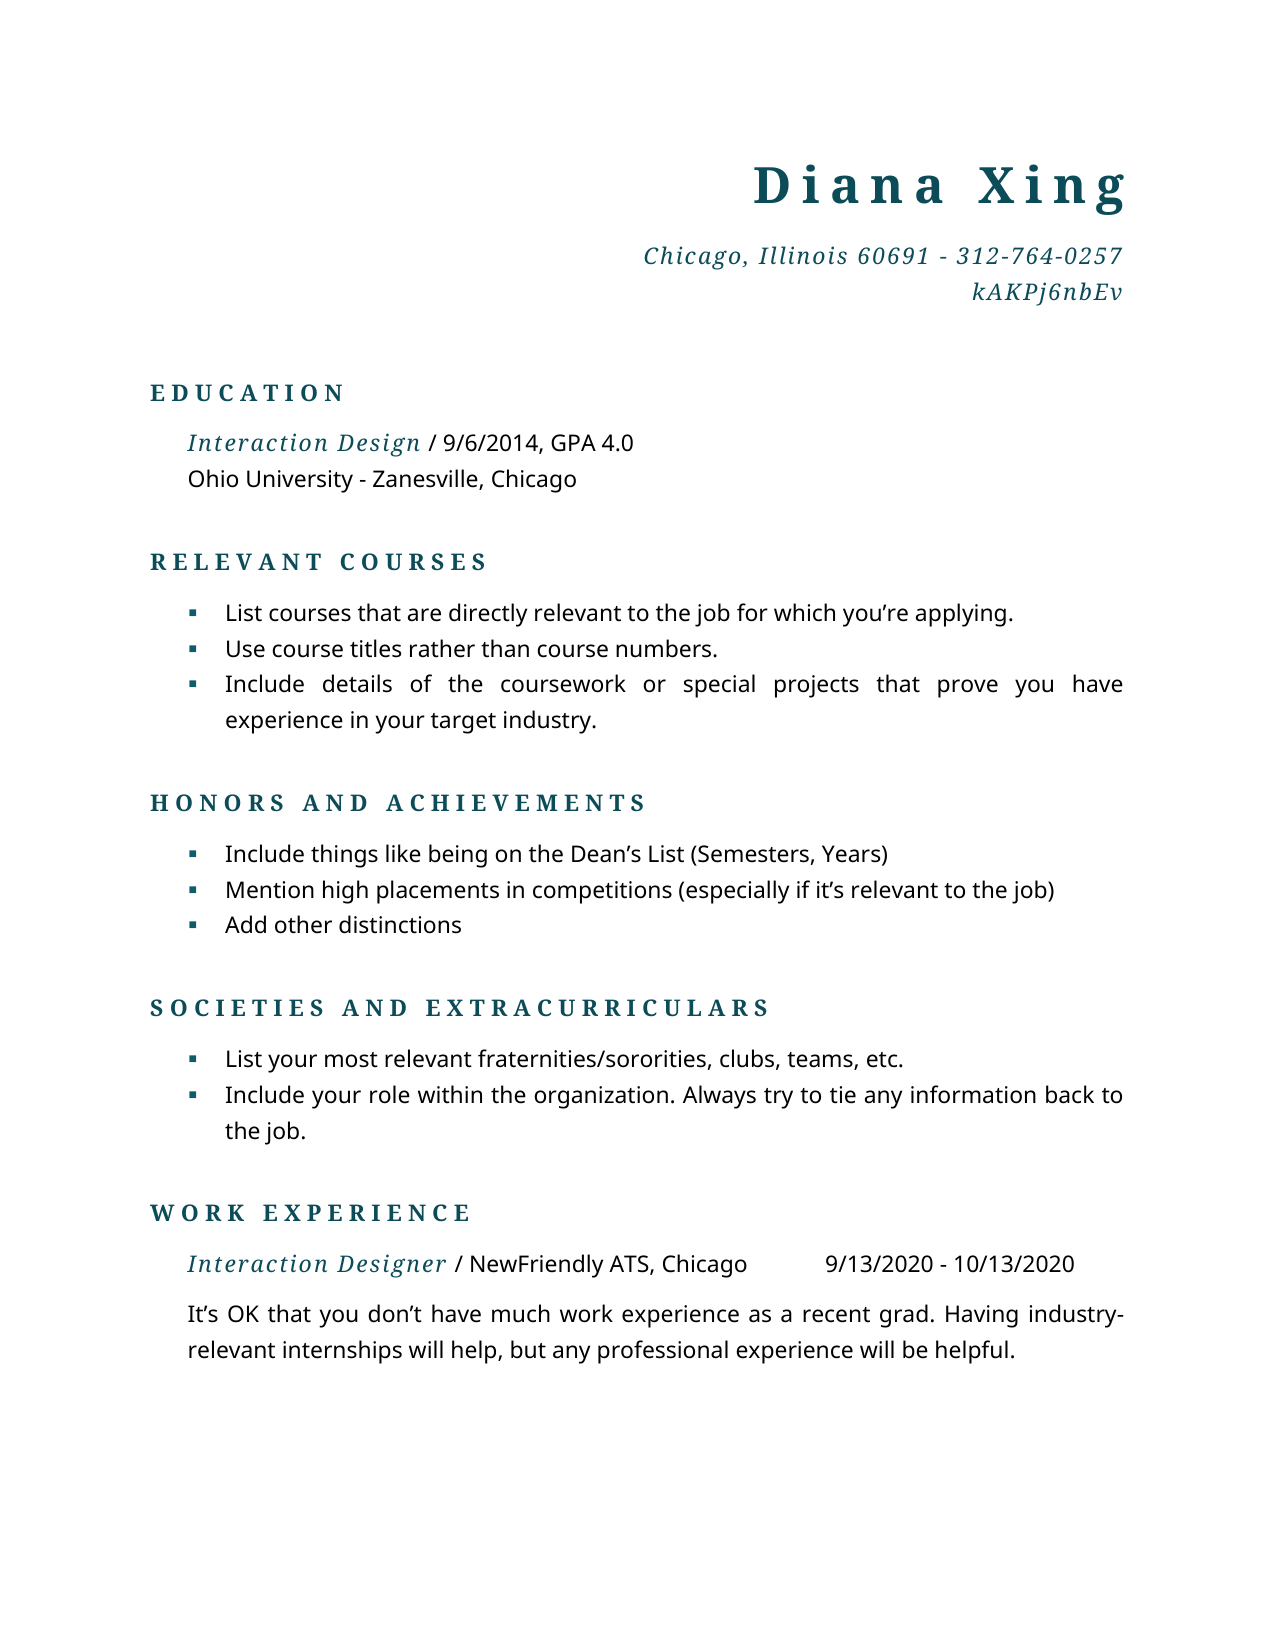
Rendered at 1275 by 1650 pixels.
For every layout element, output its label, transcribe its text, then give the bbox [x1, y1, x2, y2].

text RELEVANT COURSES [150, 546, 1125, 577]
list List courses that are directly relevant to the job for which you’re applying. [187, 597, 1125, 628]
list Include your role within the organization. Always try to tie any information back to the job. [187, 1079, 1125, 1146]
text Interaction Designer / NewFriendly ATS, Chicago 9/13/2020 - 10/13/2020 [150, 1248, 1125, 1279]
text EDUCATION [150, 377, 1125, 408]
text kAKPj6nbEv [150, 276, 1125, 307]
text HONORS AND ACHIEVEMENTS [150, 787, 1125, 818]
text It’s OK that you don’t have much work experience as a recent grad. Having industry-relevant internships will help, but any professional experience will be helpful. [187, 1298, 1125, 1365]
list Include details of the coursework or special projects that prove you have experience in your target industry. [187, 668, 1125, 736]
list Add other distinctions [187, 909, 1125, 941]
text SOCIETIES AND EXTRACURRICULARS [150, 992, 1125, 1023]
text Ohio University - Zanesville, Chicago [187, 463, 1125, 494]
text Diana Xing [150, 150, 1125, 218]
text Chicago, Illinois 60691 - 312-764-0257 [187, 240, 1125, 271]
list Mention high placements in competitions (especially if it’s relevant to the job) [187, 873, 1125, 905]
list Use course titles rather than course numbers. [187, 632, 1125, 664]
list Include things like being on the Dean’s List (Semesters, Years) [187, 838, 1125, 869]
text Interaction Design / 9/6/2014, GPA 4.0 [187, 427, 1125, 459]
text WORK EXPERIENCE [150, 1197, 1125, 1229]
list List your most relevant fraternities/sororities, clubs, teams, etc. [187, 1043, 1125, 1074]
